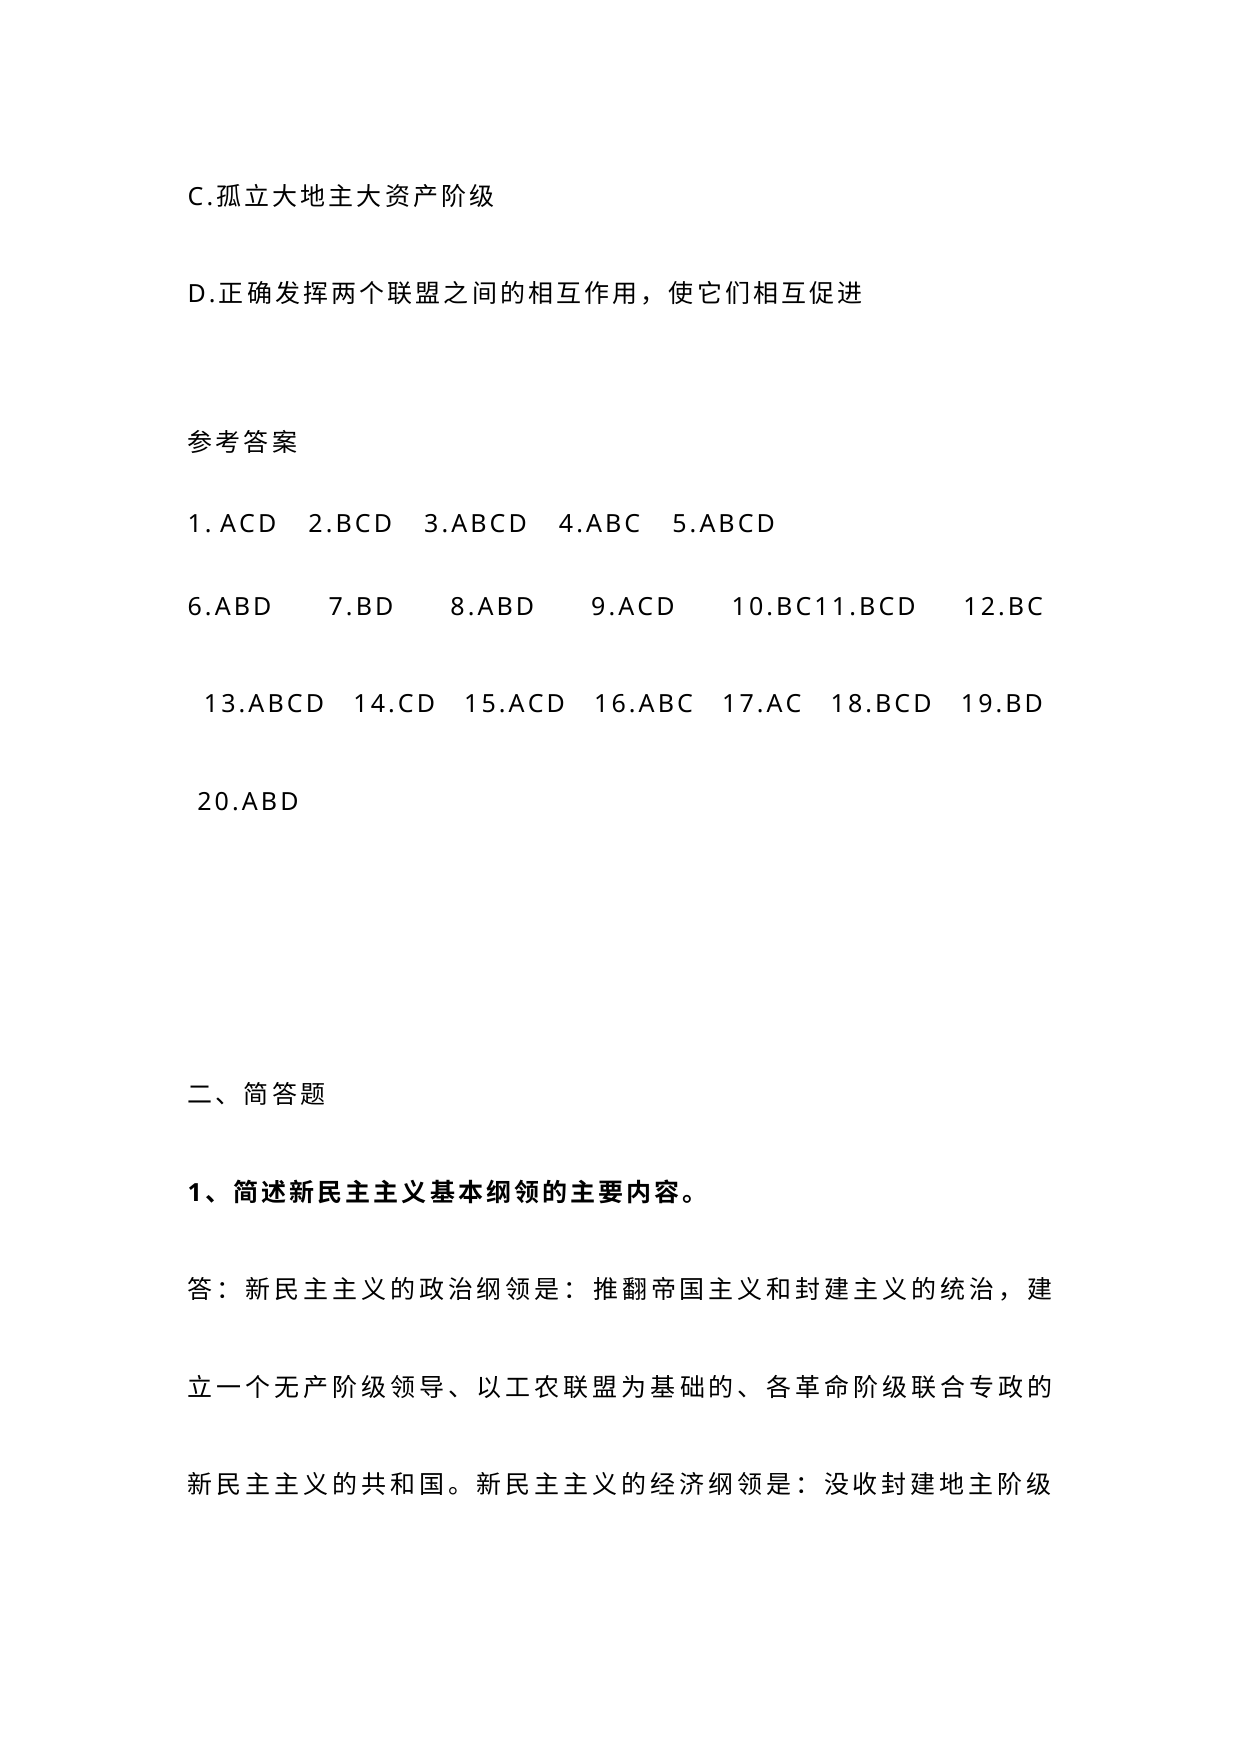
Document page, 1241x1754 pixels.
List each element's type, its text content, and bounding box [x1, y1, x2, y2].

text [187, 162, 1053, 324]
text 参考答案 [187, 343, 1053, 473]
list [187, 573, 1053, 1515]
list ACD 2.BCD 3.ABCD 4.ABC 5.ABCD [187, 491, 1053, 556]
